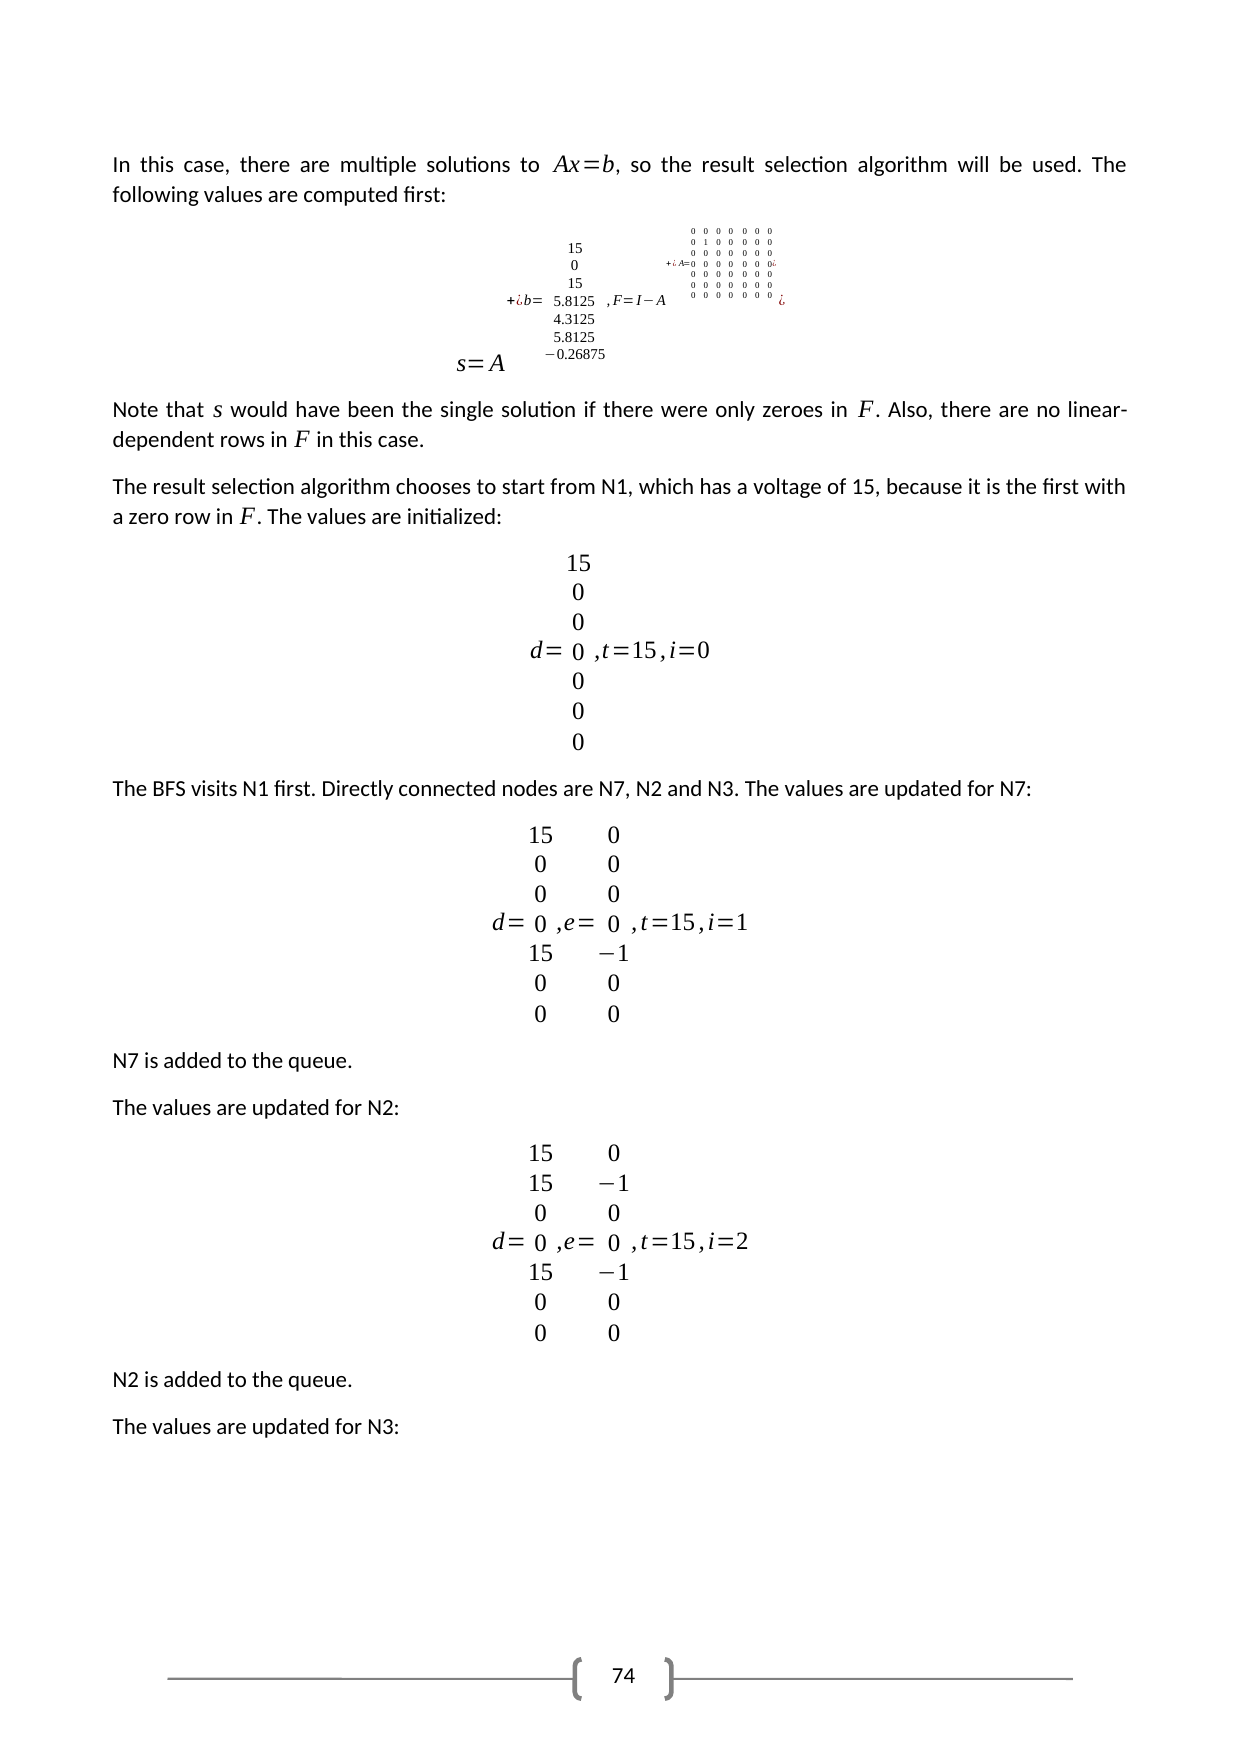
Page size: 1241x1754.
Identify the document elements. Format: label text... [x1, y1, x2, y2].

text N7 is added to the queue. [112, 1046, 1128, 1074]
text The result selection algorithm chooses to start from N1, which has a voltage of 15, because it is the first with a zero row in . The values are initialized: [112, 472, 1128, 530]
text The values are updated for N3: [112, 1412, 1128, 1440]
text N2 is added to the queue. [112, 1365, 1128, 1393]
text The BFS visits N1 first. Directly connected nodes are N7, N2 and N3. The values are updated for N7: [112, 774, 1128, 802]
text In this case, there are multiple solutions to , so the result selection algorithm will be used. The following values are computed first: [112, 150, 1128, 208]
text Note that would have been the single solution if there were only zeroes in . Also, there are no linear-dependent rows in in this case. [112, 395, 1128, 453]
text The values are updated for N2: [112, 1093, 1128, 1121]
